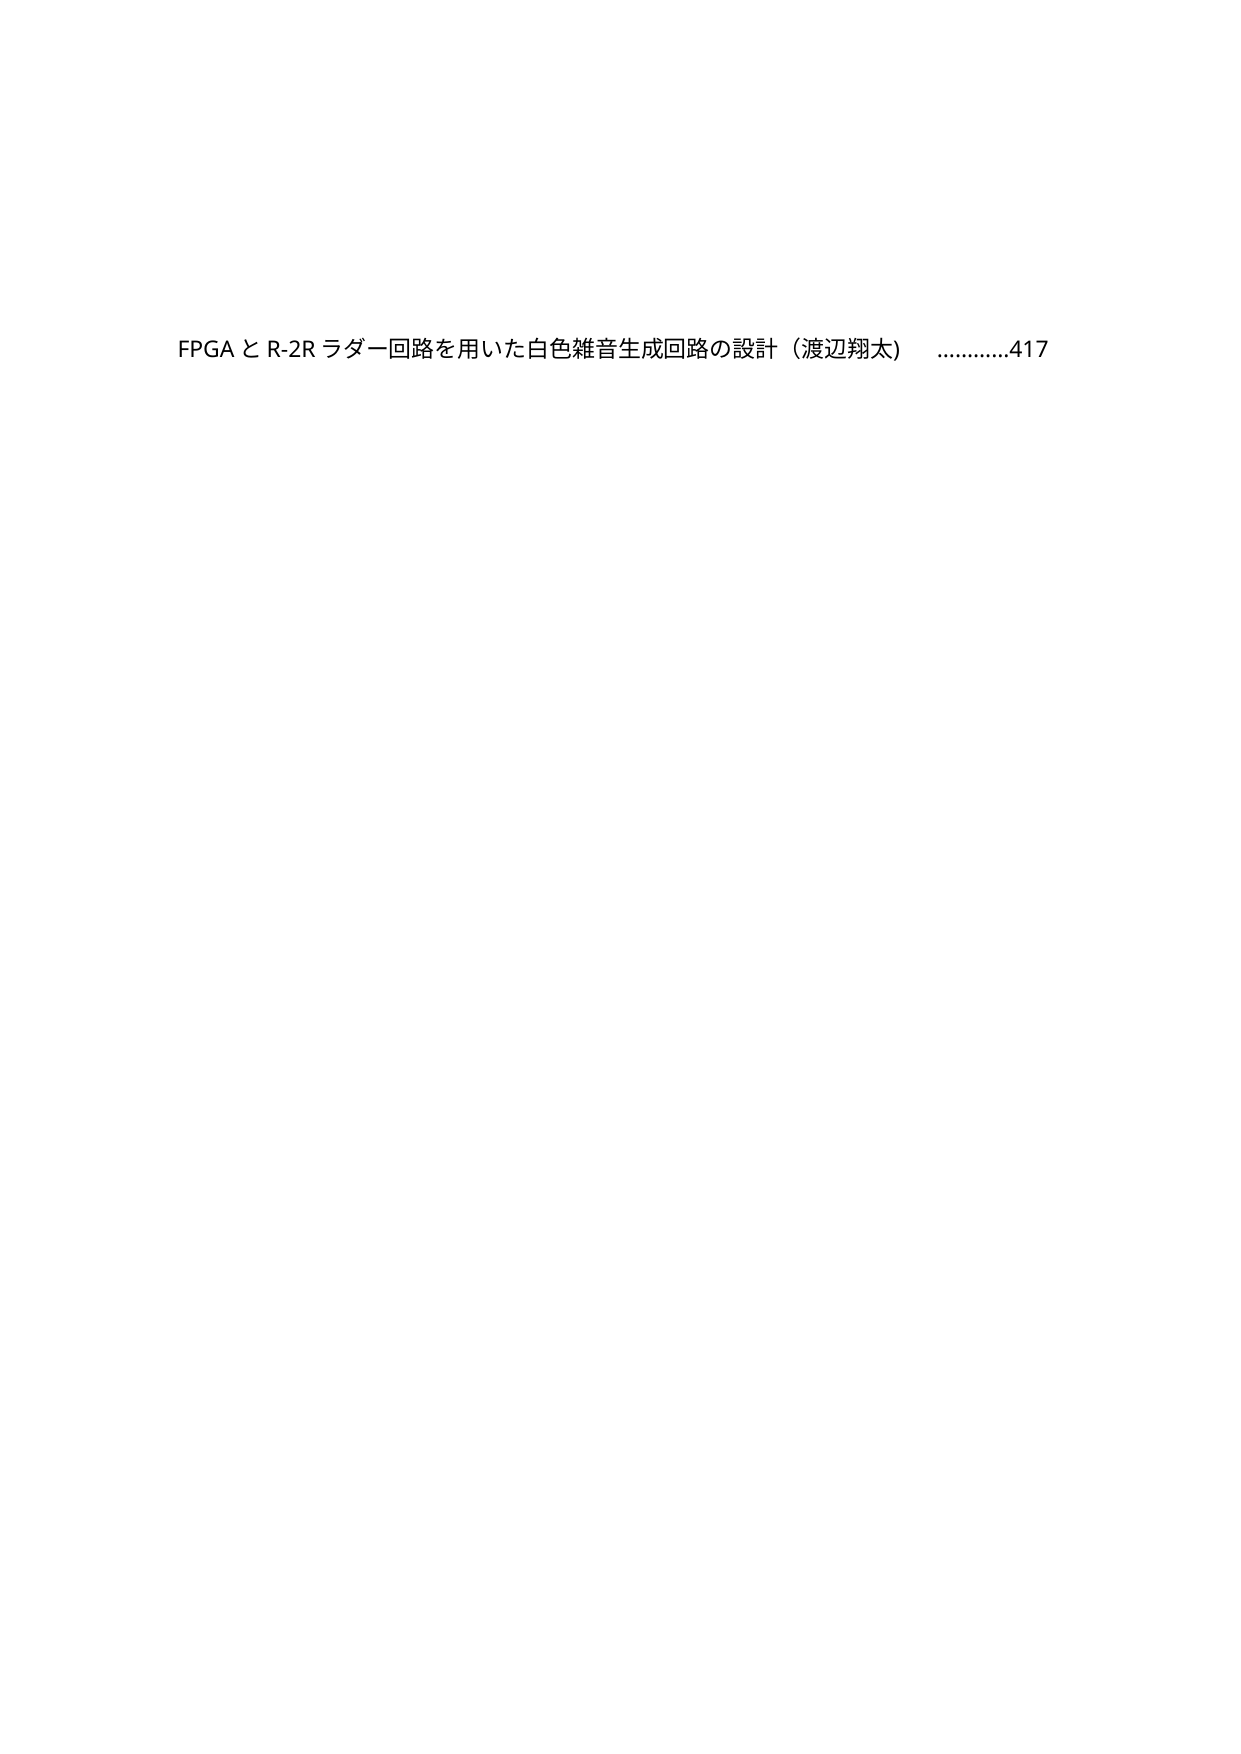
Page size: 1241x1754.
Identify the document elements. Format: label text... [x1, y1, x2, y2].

text FPGAとR-2Rラダー回路を用いた白色雑音生成回路の設計（渡辺翔太) …………417 [177, 329, 1063, 367]
